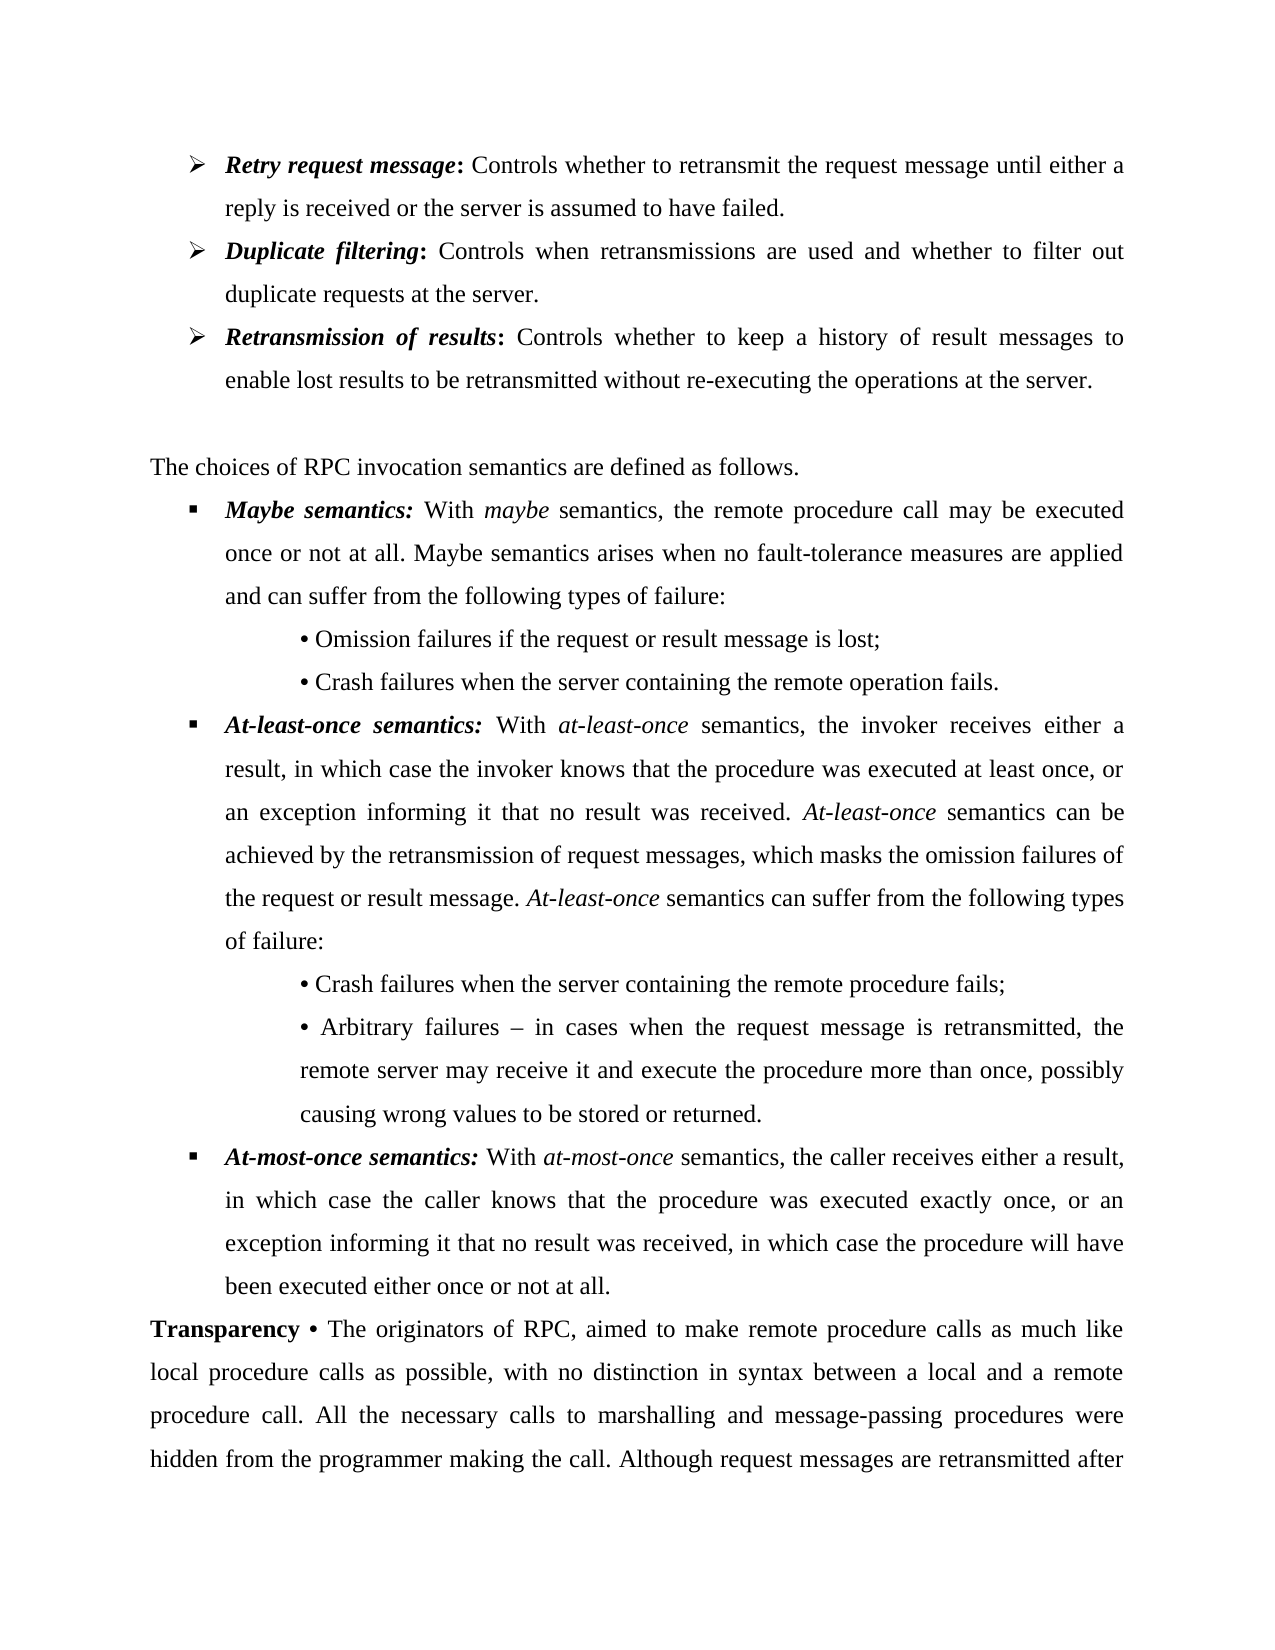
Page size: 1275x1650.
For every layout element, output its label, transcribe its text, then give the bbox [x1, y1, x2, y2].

text • Arbitrary failures – in cases when the request message is retransmitted, the remote server may receive it and execute the procedure more than once, possibly causing wrong values to be stored or returned. [300, 1012, 1125, 1127]
list Retry request message: Controls whether to retransmit the request message until either a reply is received or the server is assumed to have failed. [187, 150, 1125, 222]
list Retransmission of results: Controls whether to keep a history of result messages to enable lost results to be retransmitted without re-executing the operations at the server. [187, 322, 1125, 394]
text • Omission failures if the request or result message is lost; [300, 624, 1125, 653]
text • Crash failures when the server containing the remote operation fails. [300, 667, 1125, 696]
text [150, 1314, 1125, 1472]
list At-most-once semantics: With at-most-once semantics, the caller receives either a result, in which case the caller knows that the procedure was executed exactly once, or an exception informing it that no result was received, in which case the procedure will have been executed either once or not at all. [187, 1142, 1125, 1300]
list Duplicate filtering: Controls when retransmissions are used and whether to filter out duplicate requests at the server. [187, 236, 1125, 308]
text • Crash failures when the server containing the remote procedure fails; [300, 969, 1125, 998]
text The choices of RPC invocation semantics are defined as follows. [150, 452, 1125, 481]
list Maybe semantics: With maybe semantics, the remote procedure call may be executed once or not at all. Maybe semantics arises when no fault-tolerance measures are applied and can suffer from the following types of failure: [187, 495, 1125, 610]
list At-least-once semantics: With at-least-once semantics, the invoker receives either a result, in which case the invoker knows that the procedure was executed at least once, or an exception informing it that no result was received. At-least-once semantics can be achieved by the retransmission of request messages, which masks the omission failures of the request or result message. At-least-once semantics can suffer from the following types of failure: [187, 711, 1125, 955]
